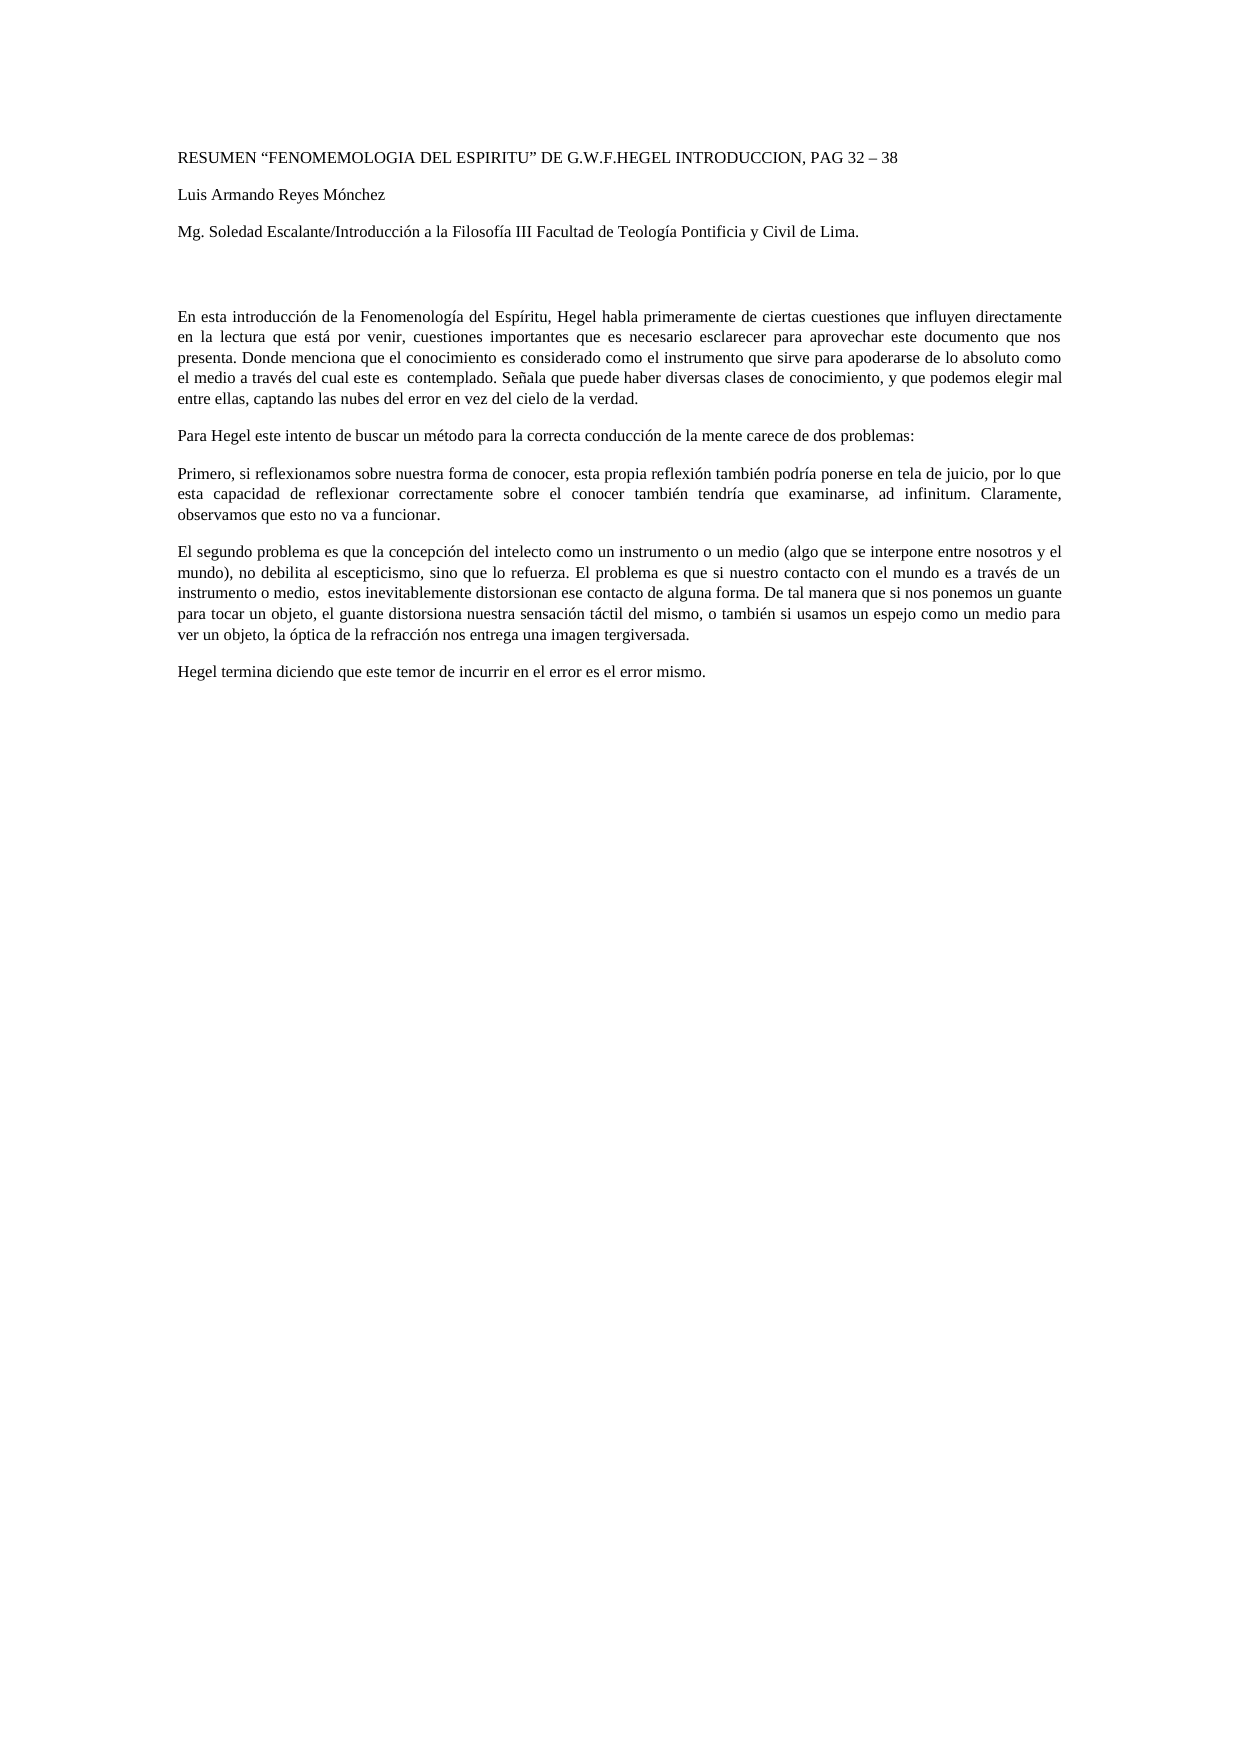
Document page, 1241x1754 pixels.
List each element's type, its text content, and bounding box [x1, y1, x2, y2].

text Mg. Soledad Escalante/Introducción a la Filosofía III Facultad de Teología Pontificia y Civil de Lima. [177, 222, 1063, 241]
text Luis Armando Reyes Mónchez [177, 185, 1063, 204]
text Primero, si reflexionamos sobre nuestra forma de conocer, esta propia reflexión también podría ponerse en tela de juicio, por lo que esta capacidad de reflexionar correctamente sobre el conocer también tendría que examinarse, ad infinitum. Claramente, observamos que esto no va a funcionar. [177, 463, 1063, 524]
text En esta introducción de la Fenomenología del Espíritu, Hegel habla primeramente de ciertas cuestiones que influyen directamente en la lectura que está por venir, cuestiones importantes que es necesario esclarecer para aprovechar este documento que nos presenta. Donde menciona que el conocimiento es considerado como el instrumento que sirve para apoderarse de lo absoluto como el medio a través del cual este es contemplado. Señala que puede haber diversas clases de conocimiento, y que podemos elegir mal entre ellas, captando las nubes del error en vez del cielo de la verdad. [177, 306, 1063, 408]
text El segundo problema es que la concepción del intelecto como un instrumento o un medio (algo que se interpone entre nosotros y el mundo), no debilita al escepticismo, sino que lo refuerza. El problema es que si nuestro contacto con el mundo es a través de un instrumento o medio, estos inevitablemente distorsionan ese contacto de alguna forma. De tal manera que si nos ponemos un guante para tocar un objeto, el guante distorsiona nuestra sensación táctil del mismo, o también si usamos un espejo como un medio para ver un objeto, la óptica de la refracción nos entrega una imagen tergiversada. [177, 542, 1063, 644]
text Para Hegel este intento de buscar un método para la correcta conducción de la mente carece de dos problemas: [177, 426, 1063, 445]
text RESUMEN “FENOMEMOLOGIA DEL ESPIRITU” DE G.W.F.HEGEL INTRODUCCION, PAG 32 – 38 [177, 148, 1063, 167]
text Hegel termina diciendo que este temor de incurrir en el error es el error mismo. [177, 662, 1063, 681]
